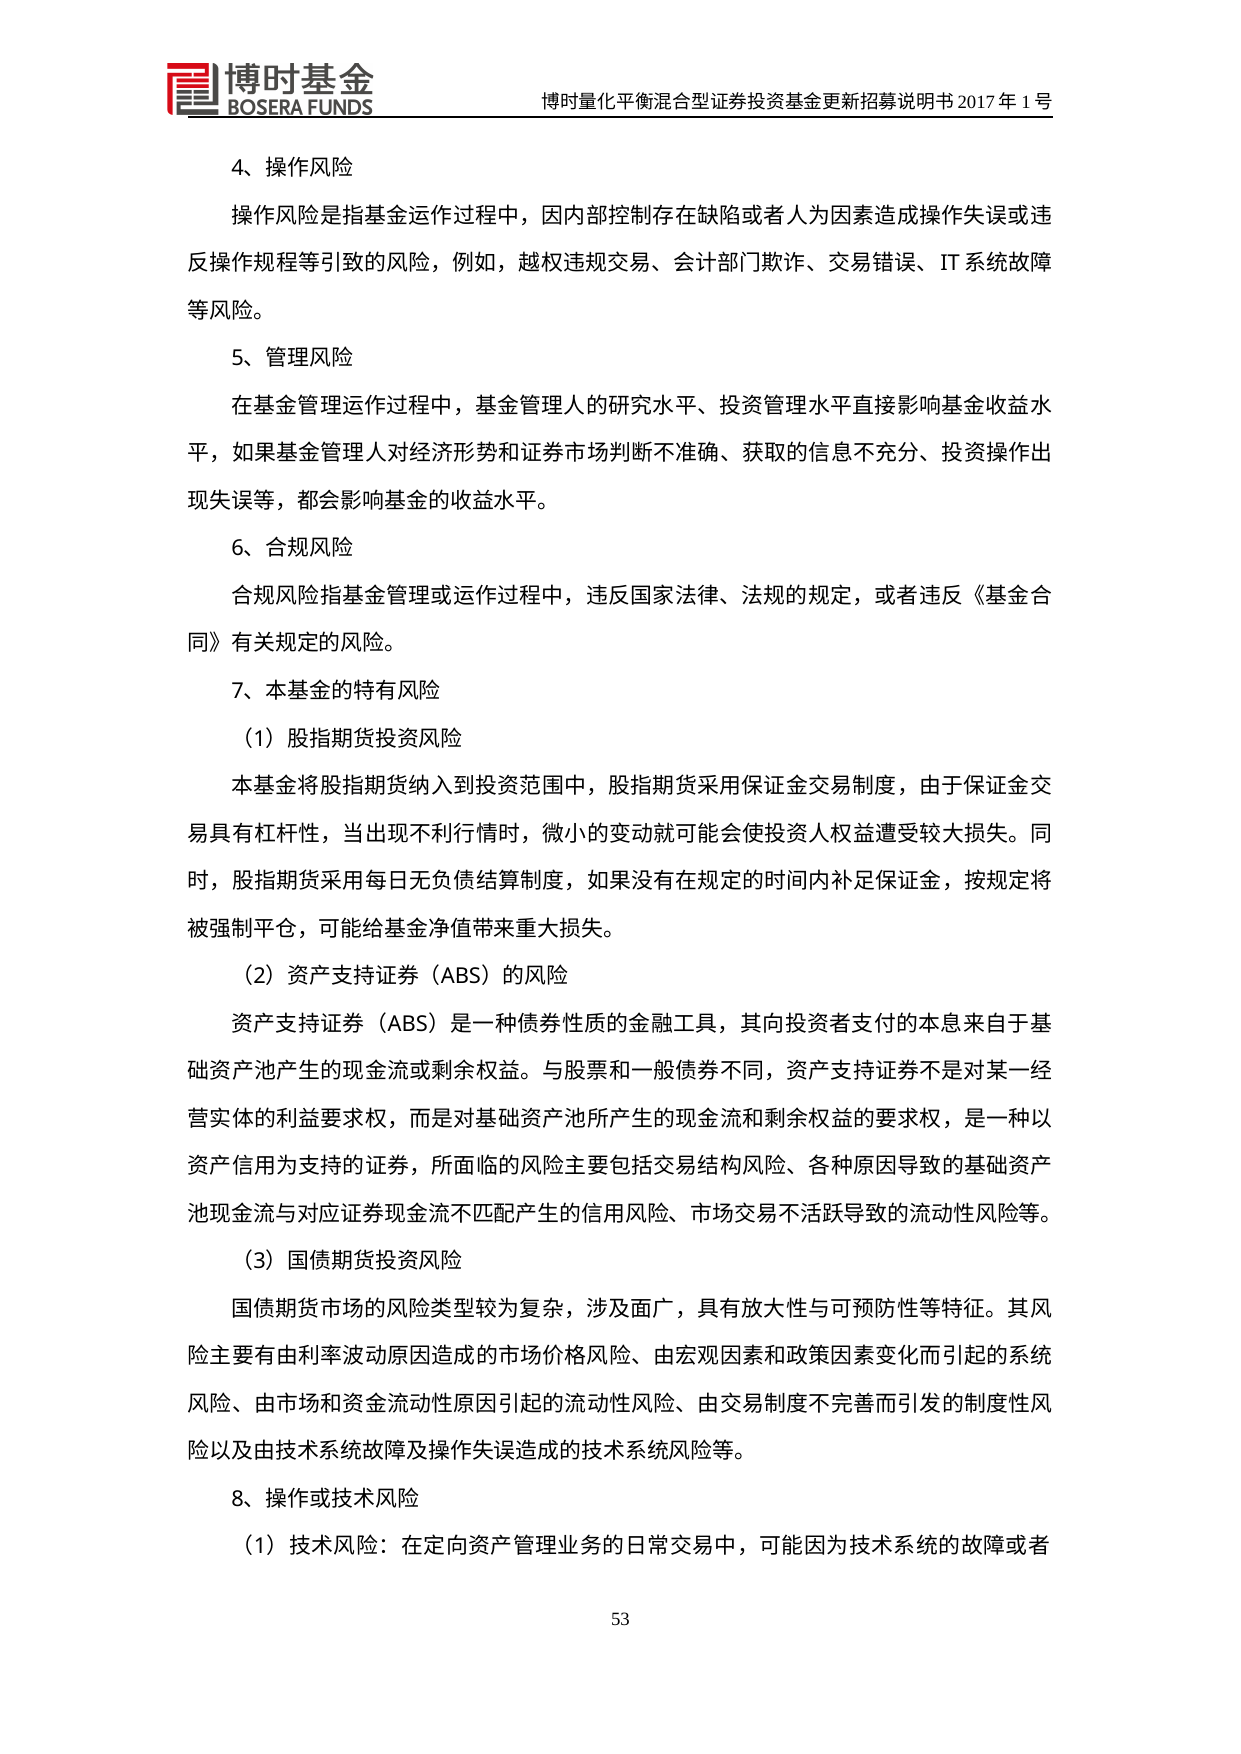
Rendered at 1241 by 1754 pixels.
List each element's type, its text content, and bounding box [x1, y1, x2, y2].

text 在基金管理运作过程中，基金管理人的研究水平、投资管理水平直接影响基金收益水平，如果基金管理人对经济形势和证券市场判断不准确、获取的信息不充分、投资操作出现失误等，都会影响基金的收益水平。 [187, 388, 1053, 514]
picture [167, 63, 374, 115]
text 本基金将股指期货纳入到投资范围中，股指期货采用保证金交易制度，由于保证金交易具有杠杆性，当出现不利行情时，微小的变动就可能会使投资人权益遭受较大损失。同时，股指期货采用每日无负债结算制度，如果没有在规定的时间内补足保证金，按规定将被强制平仓，可能给基金净值带来重大损失。 [187, 768, 1053, 942]
text 8、操作或技术风险 [187, 1481, 1053, 1513]
text 5、管理风险 [187, 340, 1053, 372]
text 资产支持证券（ABS）是一种债券性质的金融工具，其向投资者支付的本息来自于基础资产池产生的现金流或剩余权益。与股票和一般债券不同，资产支持证券不是对某一经营实体的利益要求权，而是对基础资产池所产生的现金流和剩余权益的要求权，是一种以资产信用为支持的证券，所面临的风险主要包括交易结构风险、各种原因导致的基础资产池现金流与对应证券现金流不匹配产生的信用风险、市场交易不活跃导致的流动性风险等。 [187, 1006, 1053, 1227]
text 6、合规风险 [187, 530, 1053, 562]
text （1）股指期货投资风险 [187, 721, 1053, 752]
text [187, 1528, 1053, 1560]
text 4、操作风险 [187, 150, 1053, 182]
text 国债期货市场的风险类型较为复杂，涉及面广，具有放大性与可预防性等特征。其风险主要有由利率波动原因造成的市场价格风险、由宏观因素和政策因素变化而引起的系统风险、由市场和资金流动性原因引起的流动性风险、由交易制度不完善而引发的制度性风险以及由技术系统故障及操作失误造成的技术系统风险等。 [187, 1291, 1053, 1465]
text 合规风险指基金管理或运作过程中，违反国家法律、法规的规定，或者违反《基金合同》有关规定的风险。 [187, 578, 1053, 657]
text （2）资产支持证券（ABS）的风险 [187, 958, 1053, 990]
text 7、本基金的特有风险 [187, 673, 1053, 705]
text （3）国债期货投资风险 [187, 1243, 1053, 1275]
text 操作风险是指基金运作过程中，因内部控制存在缺陷或者人为因素造成操作失误或违反操作规程等引致的风险，例如，越权违规交易、会计部门欺诈、交易错误、IT系统故障等风险。 [187, 198, 1053, 324]
